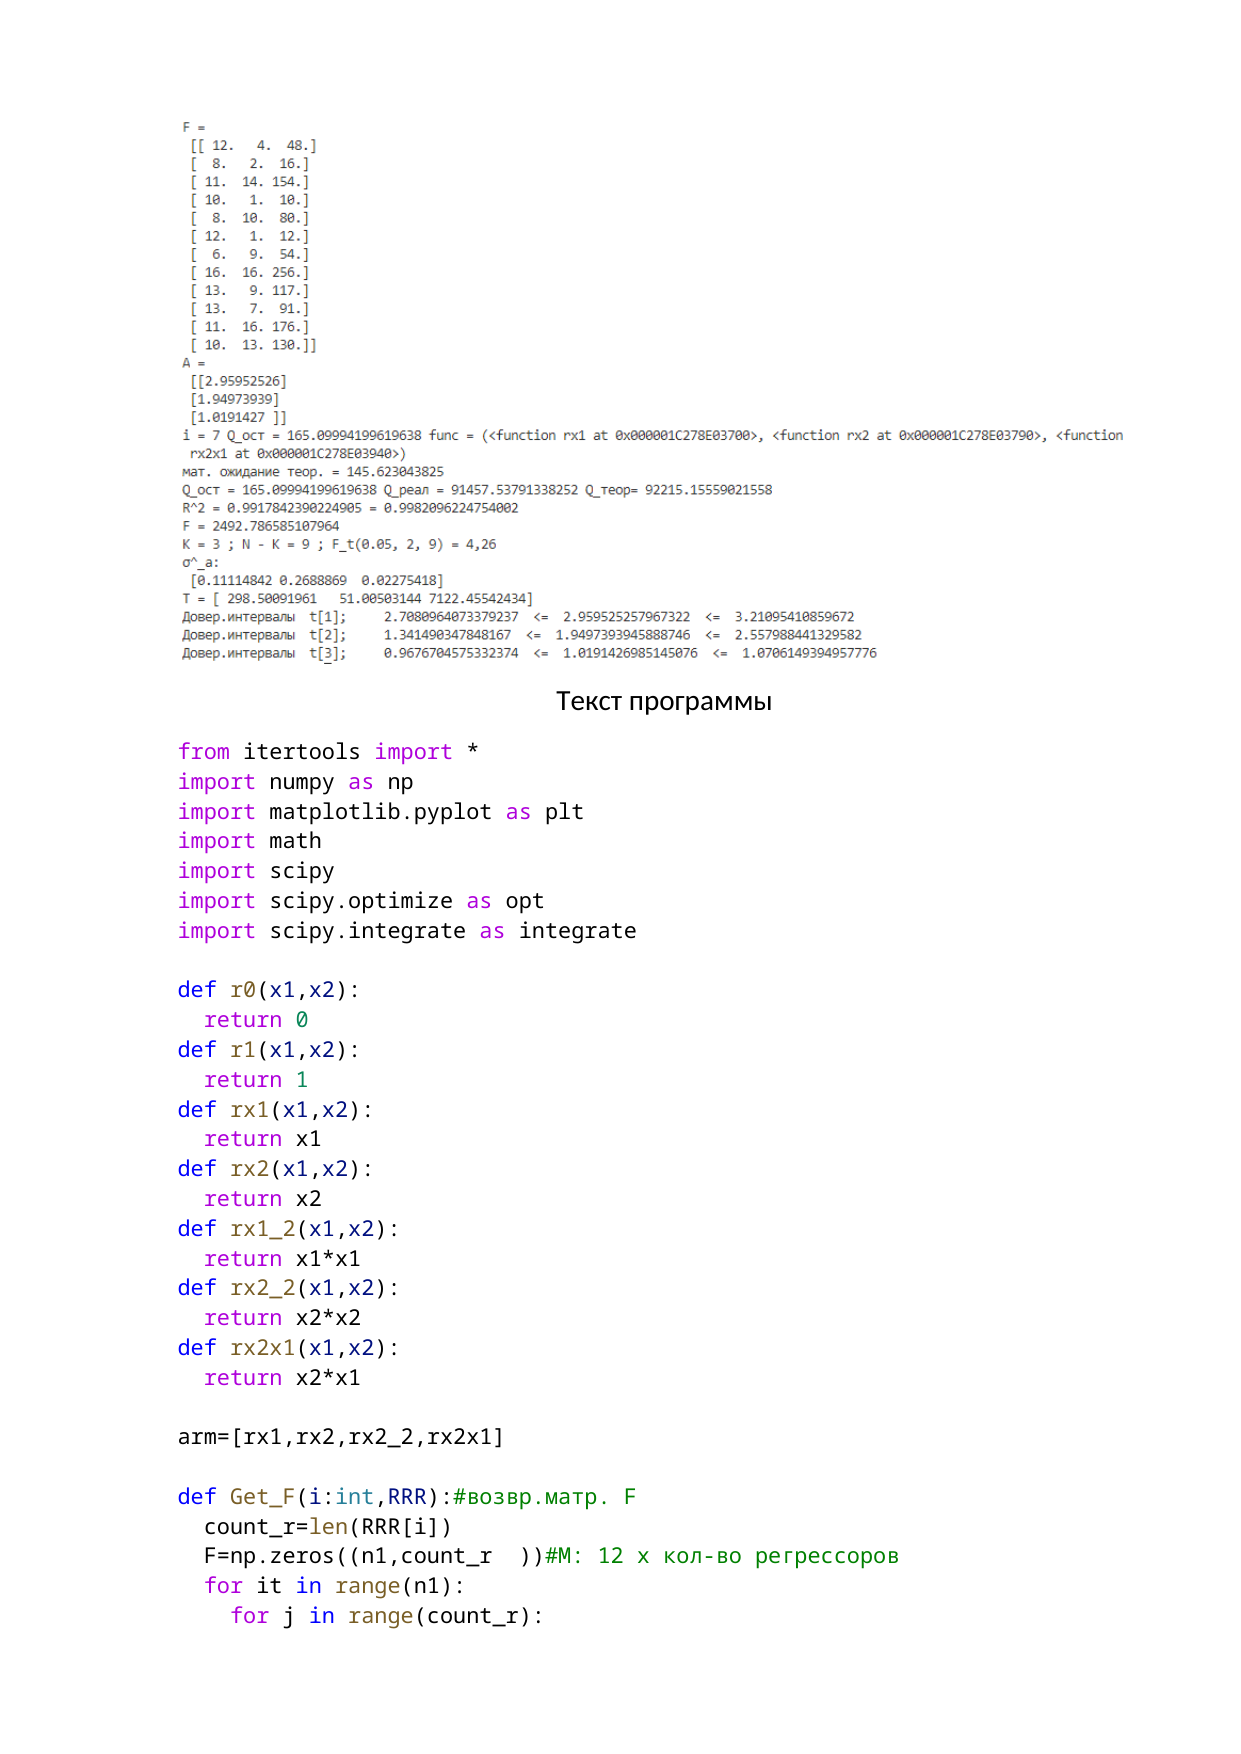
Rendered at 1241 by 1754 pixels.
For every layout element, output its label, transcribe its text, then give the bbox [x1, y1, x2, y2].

text return 1 [177, 1064, 1152, 1094]
text def r0(x1,x2): [177, 974, 1152, 1004]
text arm=[rx1,rx2,rx2_2,rx2x1] [177, 1421, 1152, 1451]
text import matplotlib.pyplot as plt [177, 796, 1152, 826]
text F=np.zeros((n1,count_r ))#M: 12 x кол-во регрессоров [177, 1541, 1152, 1570]
text return 0 [177, 1004, 1152, 1034]
picture [177, 118, 1127, 664]
text import scipy.integrate as integrate [177, 915, 1152, 945]
text return x2 [177, 1183, 1152, 1213]
text import math [177, 826, 1152, 855]
text def rx2_2(x1,x2): [177, 1272, 1152, 1302]
text for j in range(count_r): [177, 1600, 1152, 1630]
text import numpy as np [177, 766, 1152, 796]
text return x1 [177, 1123, 1152, 1153]
text def r1(x1,x2): [177, 1034, 1152, 1064]
text import scipy.optimize as opt [177, 885, 1152, 915]
text return x2*x1 [177, 1362, 1152, 1392]
text count_r=len(RRR[i]) [177, 1511, 1152, 1541]
text import scipy [177, 855, 1152, 885]
text def rx1(x1,x2): [177, 1094, 1152, 1123]
text def rx2x1(x1,x2): [177, 1332, 1152, 1362]
text def Get_F(i:int,RRR):#возвр.матр. F [177, 1481, 1152, 1511]
text return x2*x2 [177, 1302, 1152, 1332]
text for it in range(n1): [177, 1570, 1152, 1600]
text from itertools import * [177, 736, 1152, 766]
text return x1*x1 [177, 1243, 1152, 1272]
text def rx1_2(x1,x2): [177, 1213, 1152, 1243]
text Текст программы [177, 682, 1152, 717]
text def rx2(x1,x2): [177, 1153, 1152, 1183]
